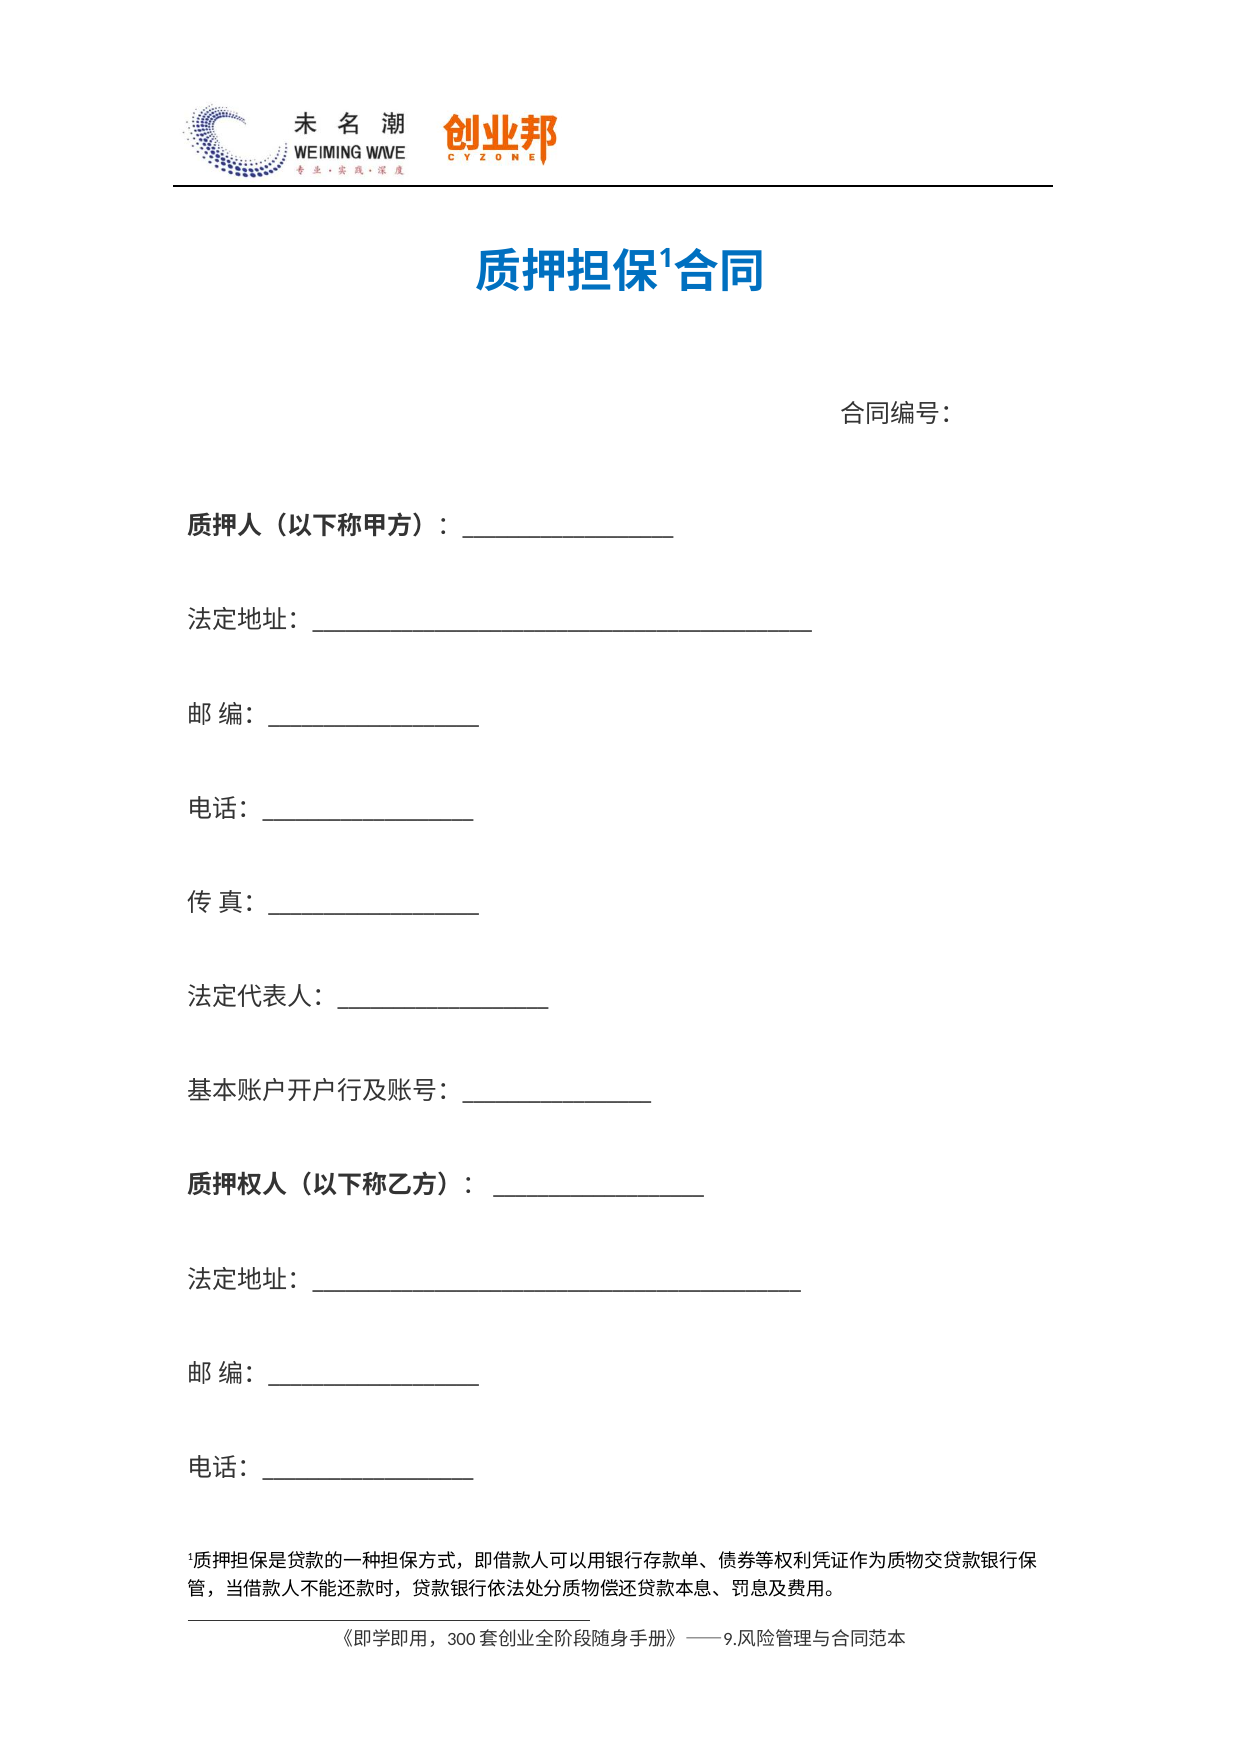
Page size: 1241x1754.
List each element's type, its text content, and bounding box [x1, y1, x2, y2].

text 质押人（以下称甲方）：___________________ [187, 491, 1053, 556]
text 电话：___________________ [187, 1433, 1053, 1498]
text 质押担保合同 [187, 219, 1053, 317]
text 质押权人（以下称乙方）： ___________________ [187, 1151, 1053, 1216]
text 基本账户开户行及账号：_________________ [187, 1056, 1053, 1121]
text 合同编号： [187, 379, 965, 444]
text 电话：___________________ [187, 774, 1053, 839]
text 法定地址：_____________________________________________ [187, 586, 1053, 651]
text 法定代表人：___________________ [187, 962, 1053, 1027]
text 法定地址：____________________________________________ [187, 1245, 1053, 1310]
picture [172, 88, 588, 183]
text 邮 编：___________________ [187, 1339, 1053, 1404]
text 邮 编：___________________ [187, 680, 1053, 745]
text 传 真：___________________ [187, 868, 1053, 933]
